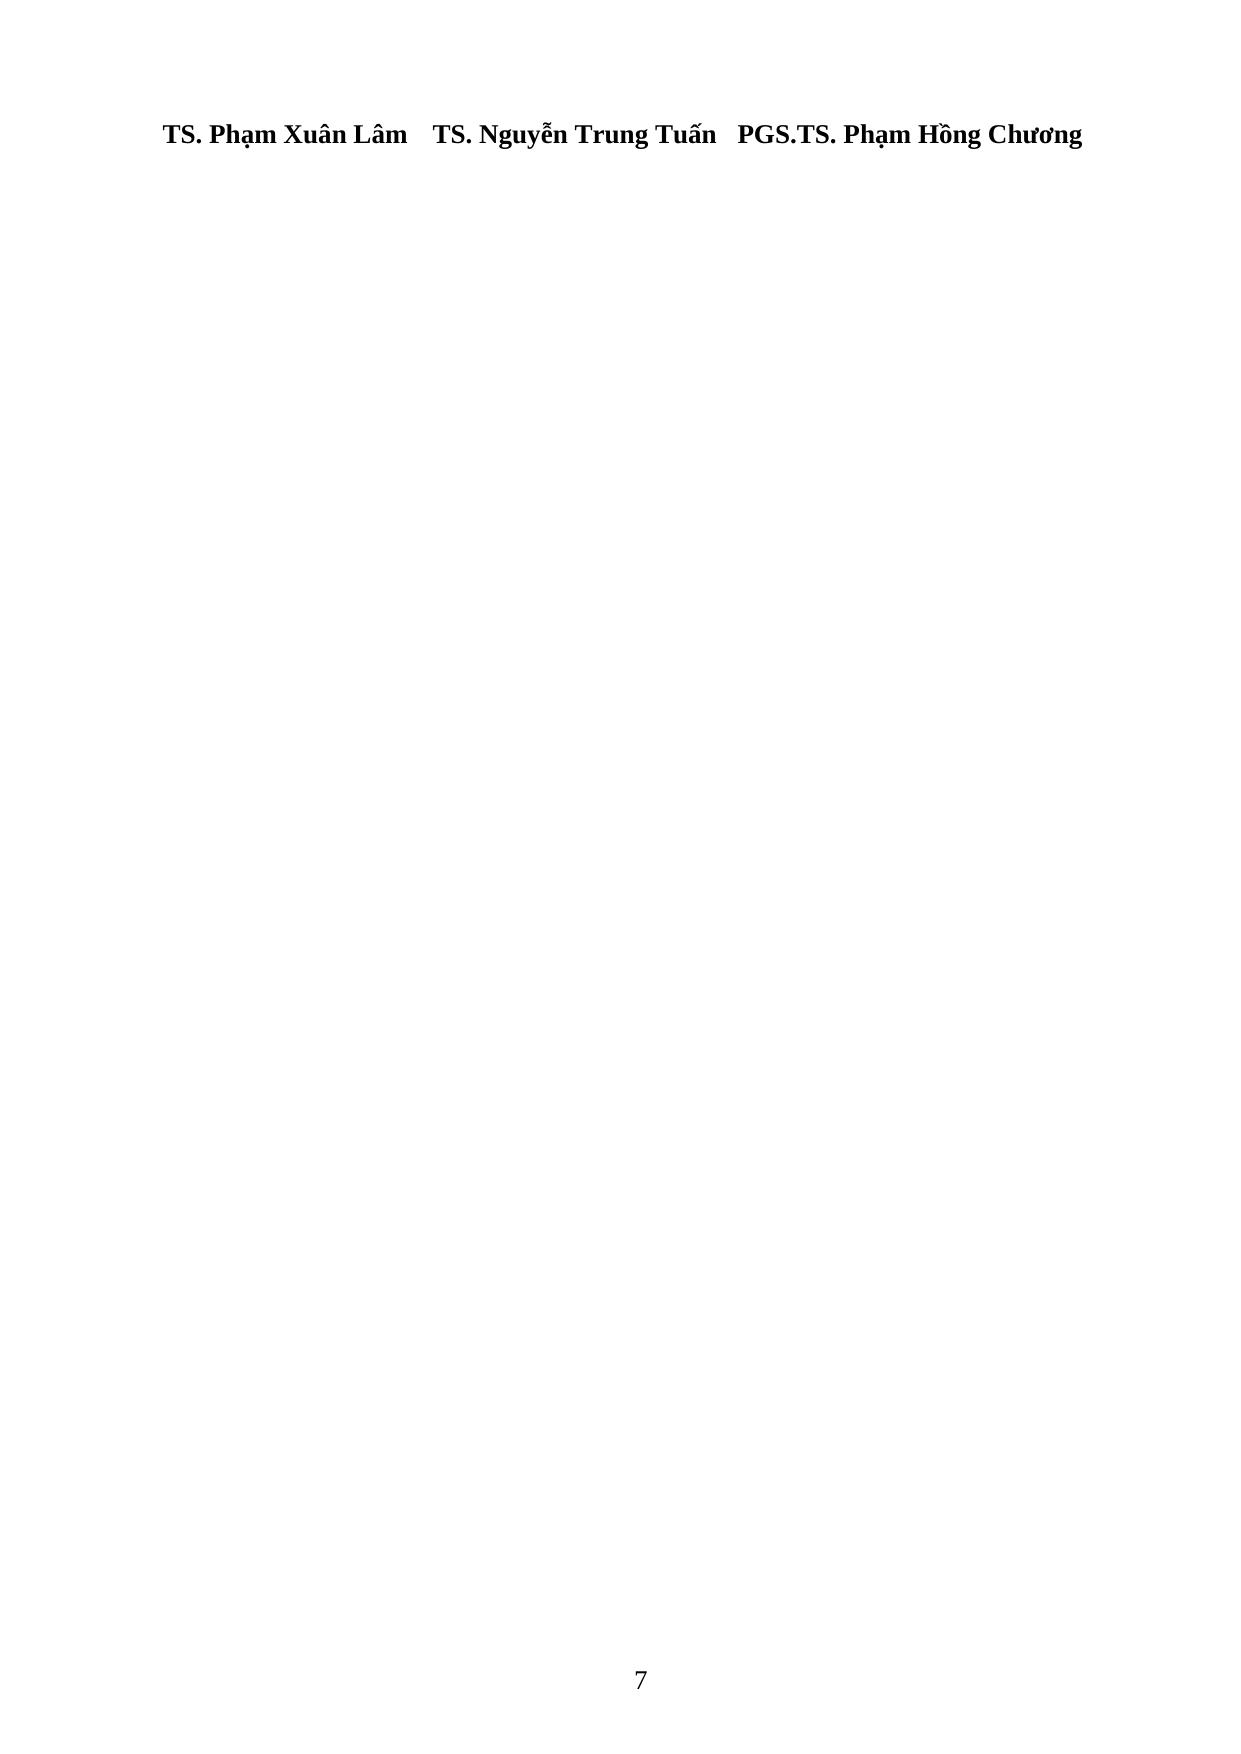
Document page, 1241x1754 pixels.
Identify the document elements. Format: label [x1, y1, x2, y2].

table_header [422, 118, 727, 157]
table_header [727, 118, 1092, 157]
table_header [148, 118, 422, 157]
